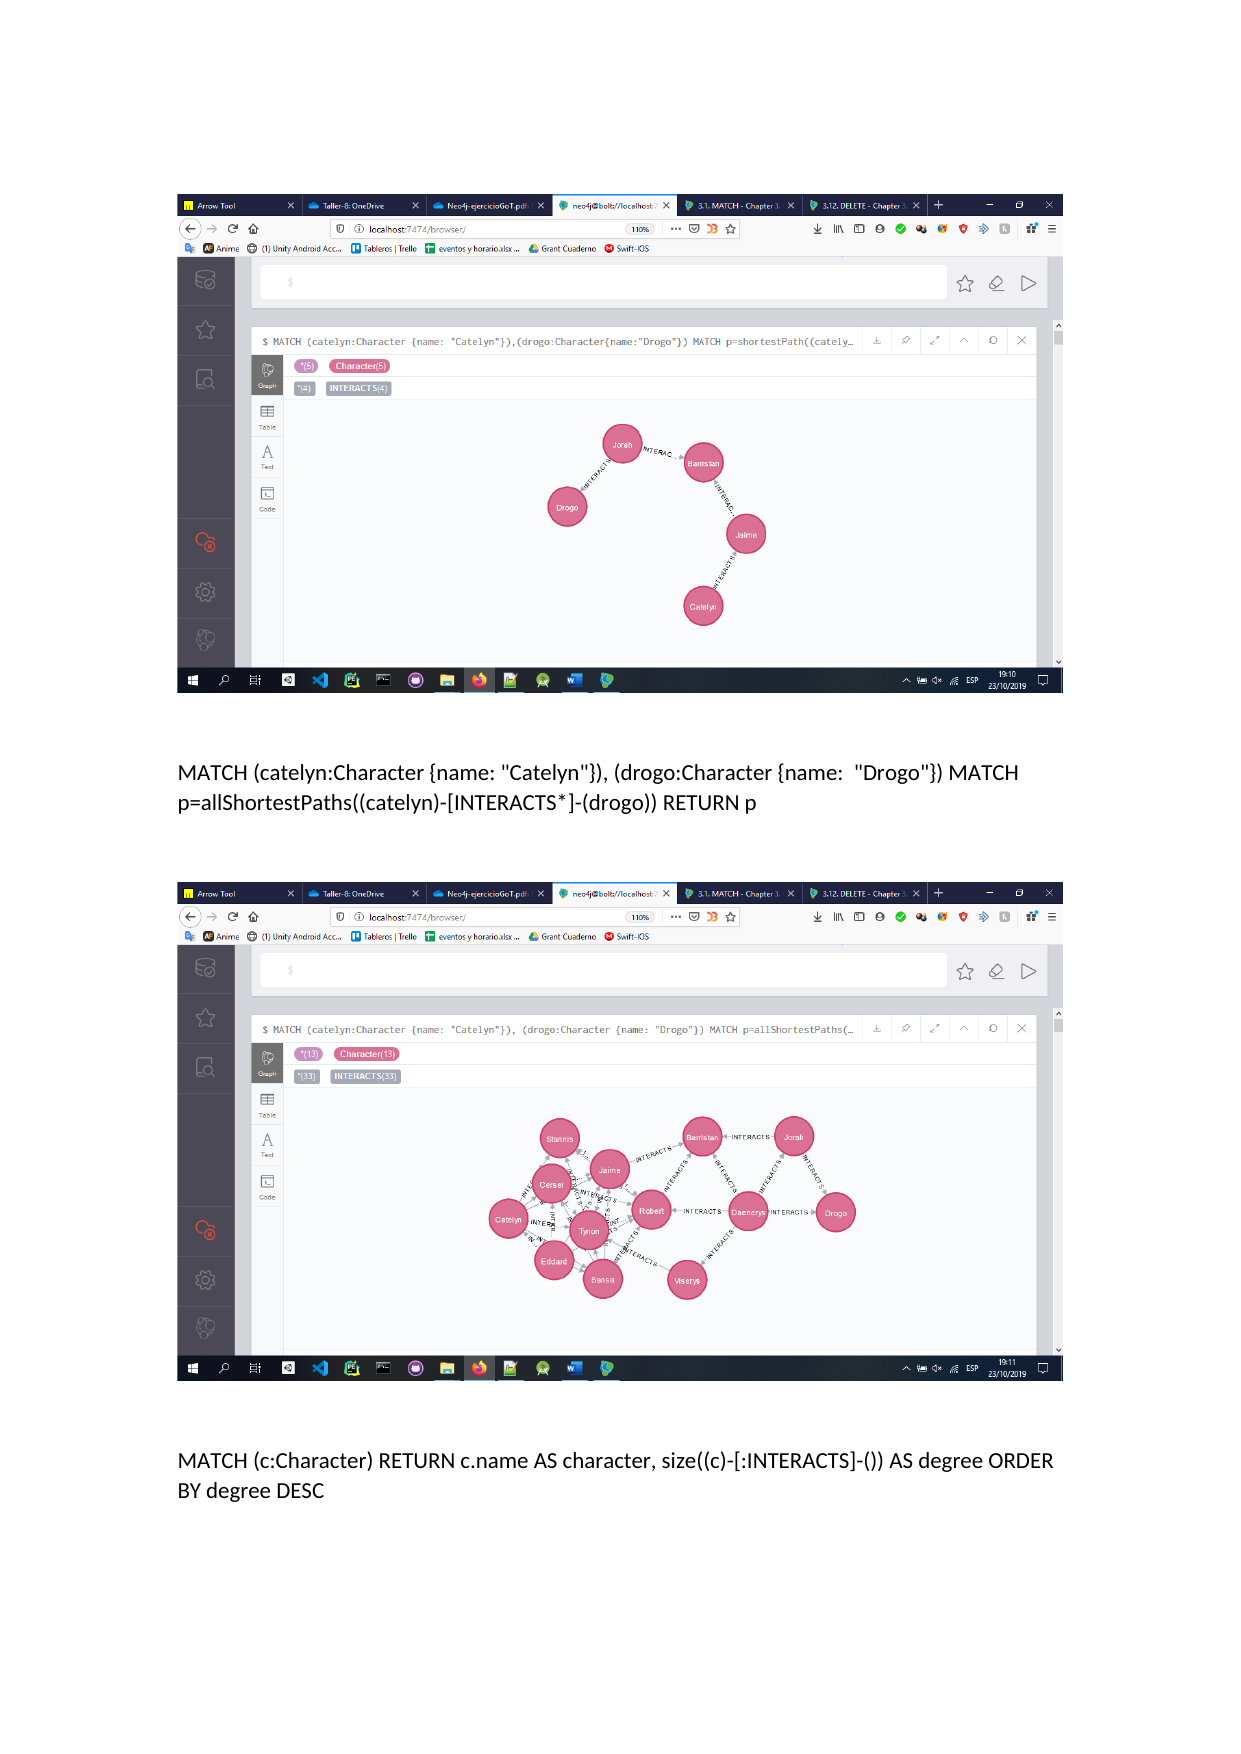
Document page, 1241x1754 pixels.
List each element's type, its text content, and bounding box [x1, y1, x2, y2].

picture [177, 194, 1063, 693]
picture [177, 882, 1063, 1381]
text MATCH (catelyn:Character {name: "Catelyn"}), (drogo:Character {name: "Drogo"}) MATCH p=allShortestPaths((catelyn)-[INTERACTS*]-(drogo)) RETURN p [177, 758, 1063, 816]
text MATCH (c:Character) RETURN c.name AS character, size((c)-[:INTERACTS]-()) AS degree ORDER BY degree DESC [177, 1446, 1063, 1504]
